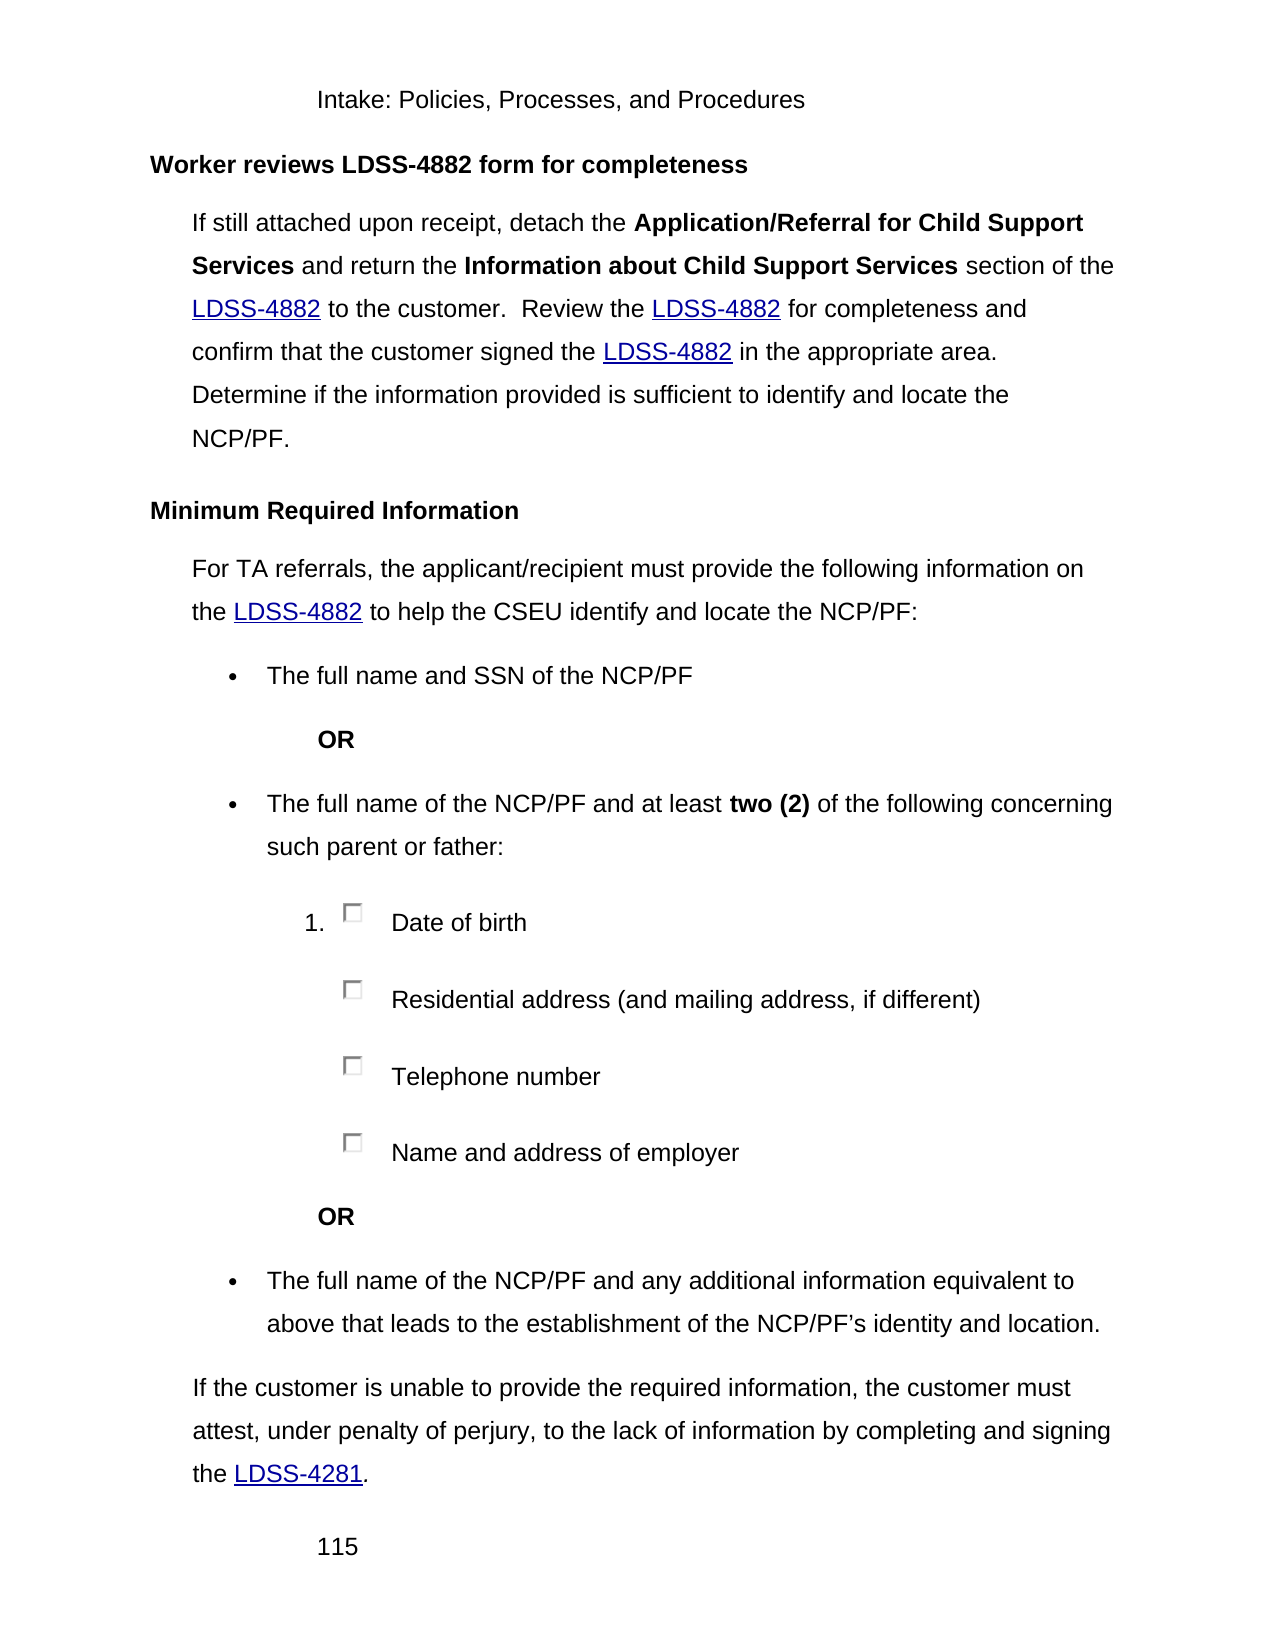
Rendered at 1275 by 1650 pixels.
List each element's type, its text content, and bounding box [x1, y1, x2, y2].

text OR [317, 725, 1114, 753]
list Date of birth [304, 896, 1114, 937]
text Residential address (and mailing address, if different) [342, 972, 1114, 1014]
list The full name of the NCP/PF and any additional information equivalent to above that leads to the establishment of the NCP/PF’s identity and location. [229, 1266, 1114, 1338]
text OR [317, 1202, 1114, 1231]
subtitle Minimum Required Information [150, 496, 1125, 524]
text Name and address of employer [342, 1126, 1114, 1167]
text For TA referrals, the applicant/recipient must provide the following information on the LDSS-4882 to help the CSEU identify and locate the NCP/PF: [192, 554, 1114, 626]
text Telephone number [342, 1049, 1114, 1090]
text If the customer is unable to provide the required information, the customer must attest, under penalty of perjury, to the lack of information by completing and signing the LDSS-4281. [192, 1373, 1114, 1488]
list The full name of the NCP/PF and at least two (2) of the following concerning such parent or father: [229, 789, 1114, 861]
text If still attached upon receipt, detach the Application/Referral for Child Support Services and return the Information about Child Support Services section of the LDSS-4882 to the customer. Review the LDSS-4882 for completeness and confirm that the customer signed the LDSS-4882 in the appropriate area. Determine if the information provided is sufficient to identify and locate the NCP/PF. [192, 208, 1114, 452]
subtitle Worker reviews LDSS-4882 form for completeness [150, 150, 1125, 179]
list The full name and SSN of the NCP/PF [229, 661, 1114, 689]
